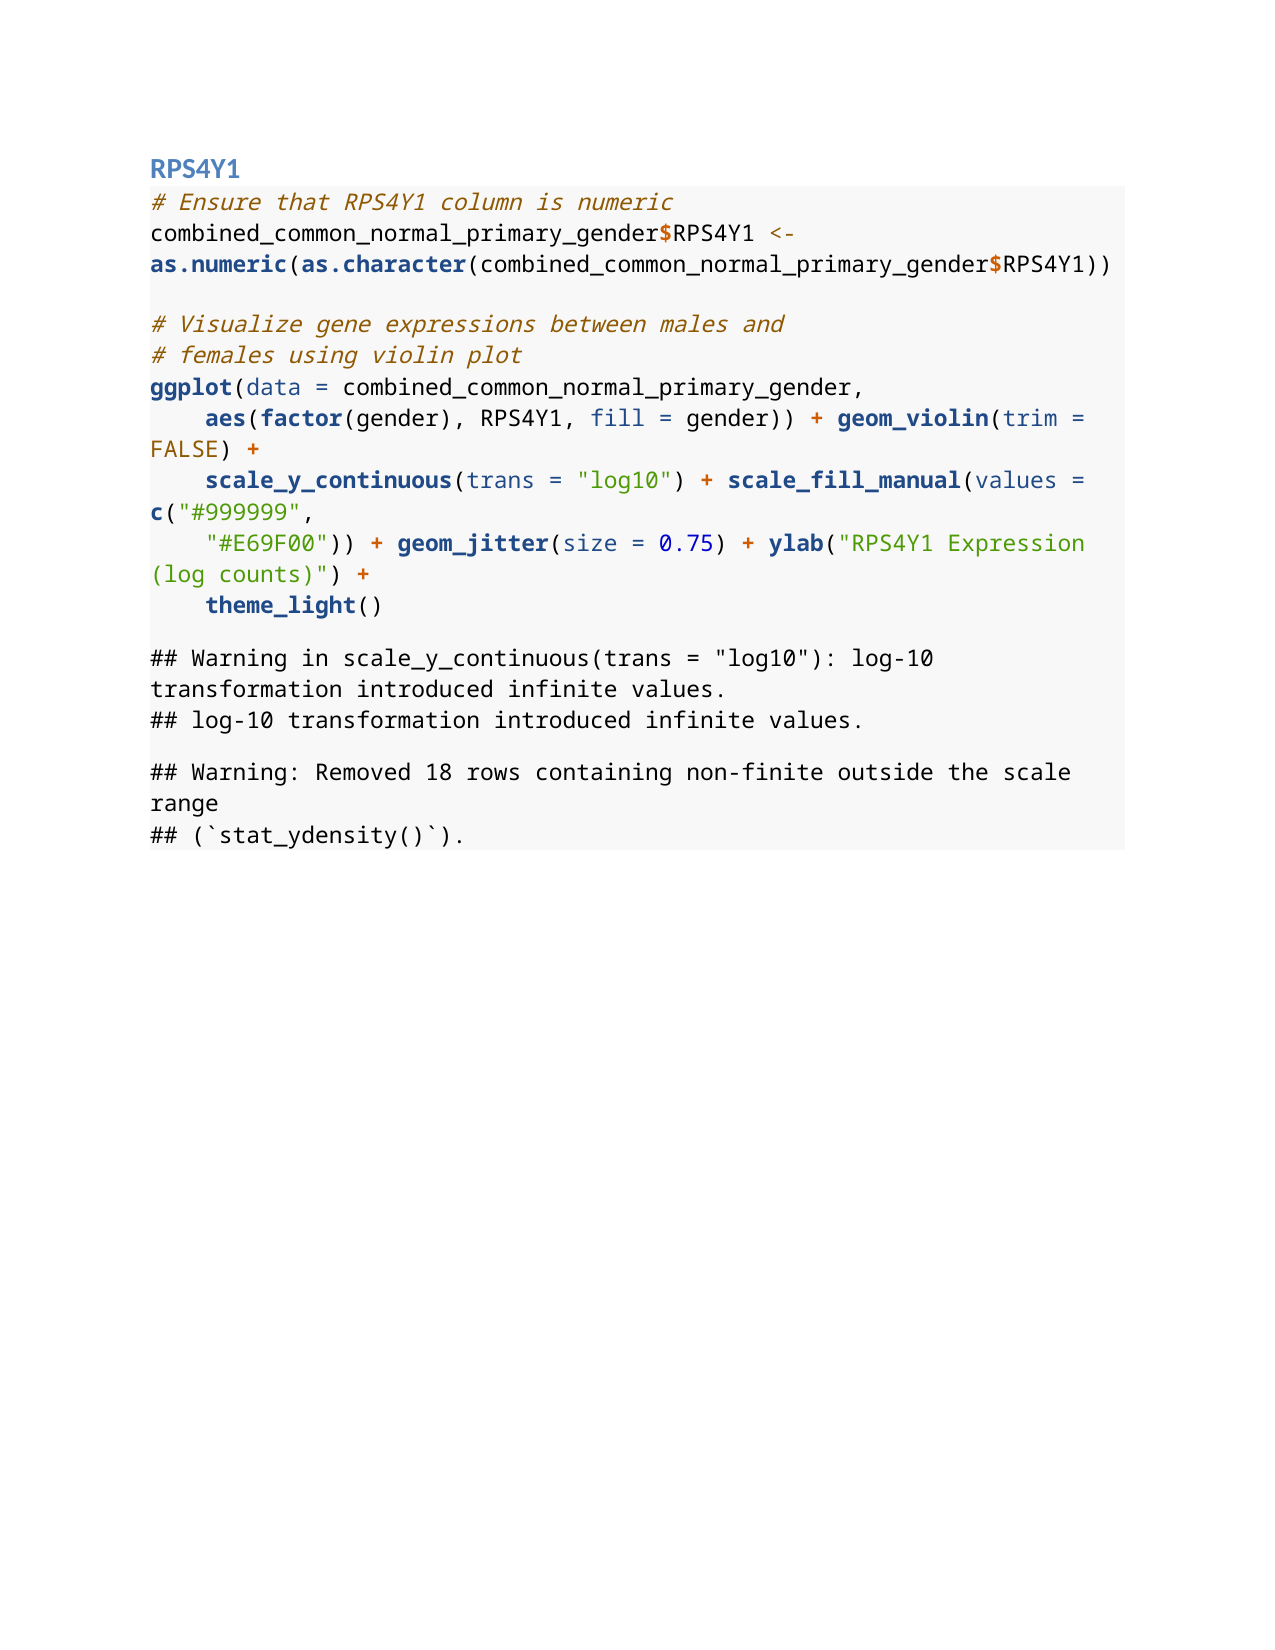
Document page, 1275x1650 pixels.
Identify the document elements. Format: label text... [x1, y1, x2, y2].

text ## Warning in scale_y_continuous(trans = "log10"): log-10 transformation introduced infinite values. ## log-10 transformation introduced infinite values. [150, 641, 1125, 735]
subtitle RPS4Y1 [150, 150, 1125, 186]
text ## Warning: Removed 18 rows containing non-finite outside the scale range ## (`stat_ydensity()`). [150, 756, 1125, 850]
text # Ensure that RPS4Y1 column is numeric combined_common_normal_primary_gender$RPS4Y1 <- as.numeric(as.character(combined_common_normal_primary_gender$RPS4Y1)) # Visualize gene expressions between males and # females using violin plot ggplot(data = combined_common_normal_primary_gender, aes(factor(gender), RPS4Y1, fill = gender)) + geom_violin(trim = FALSE) + scale_y_continuous(trans = "log10") + scale_fill_manual(values = c("#999999", "#E69F00")) + geom_jitter(size = 0.75) + ylab("RPS4Y1 Expression (log counts)") + theme_light() [150, 186, 1125, 621]
